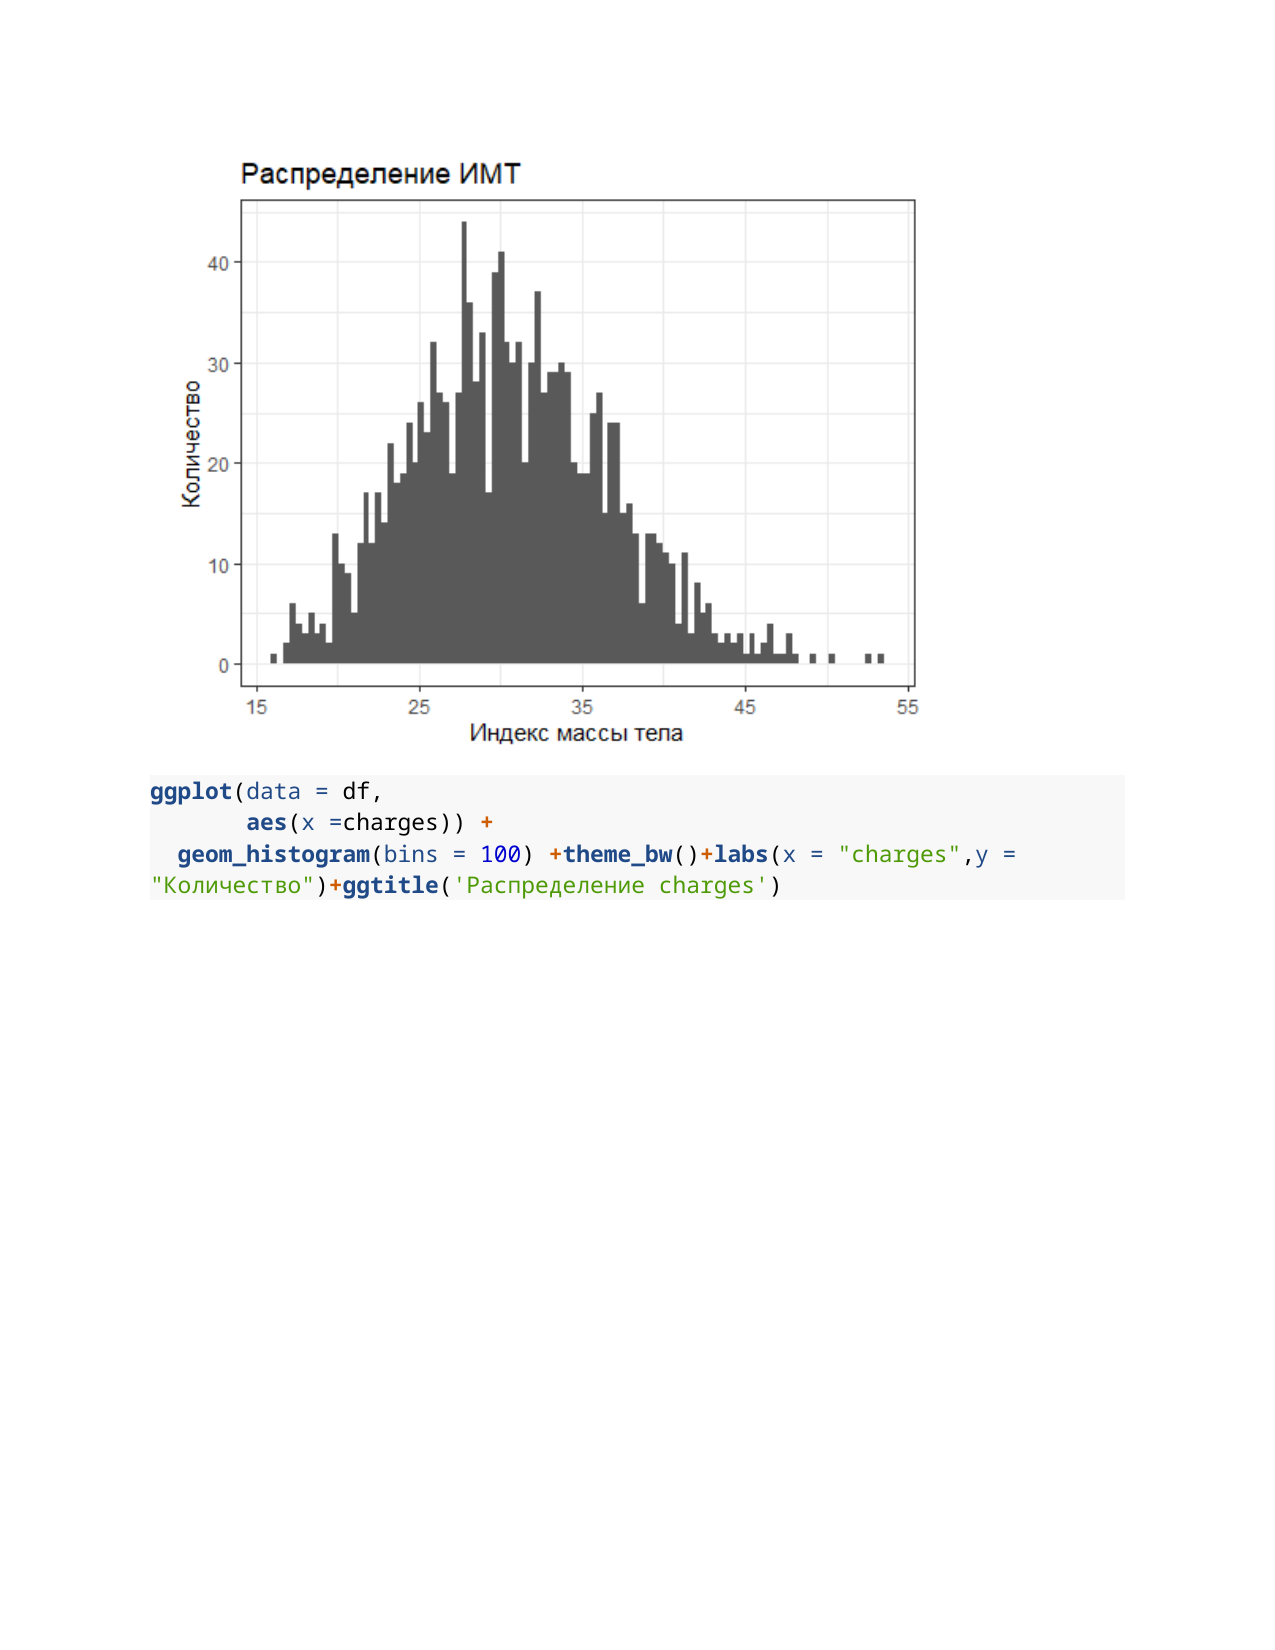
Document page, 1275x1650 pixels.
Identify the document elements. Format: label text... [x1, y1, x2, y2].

text ggplot(data = df, aes(x =charges)) + geom_histogram(bins = 100) +theme_bw()+labs(x = "charges",y = "Количество")+ggtitle('Распределение charges') [384, 775, 1125, 900]
picture [168, 150, 927, 757]
